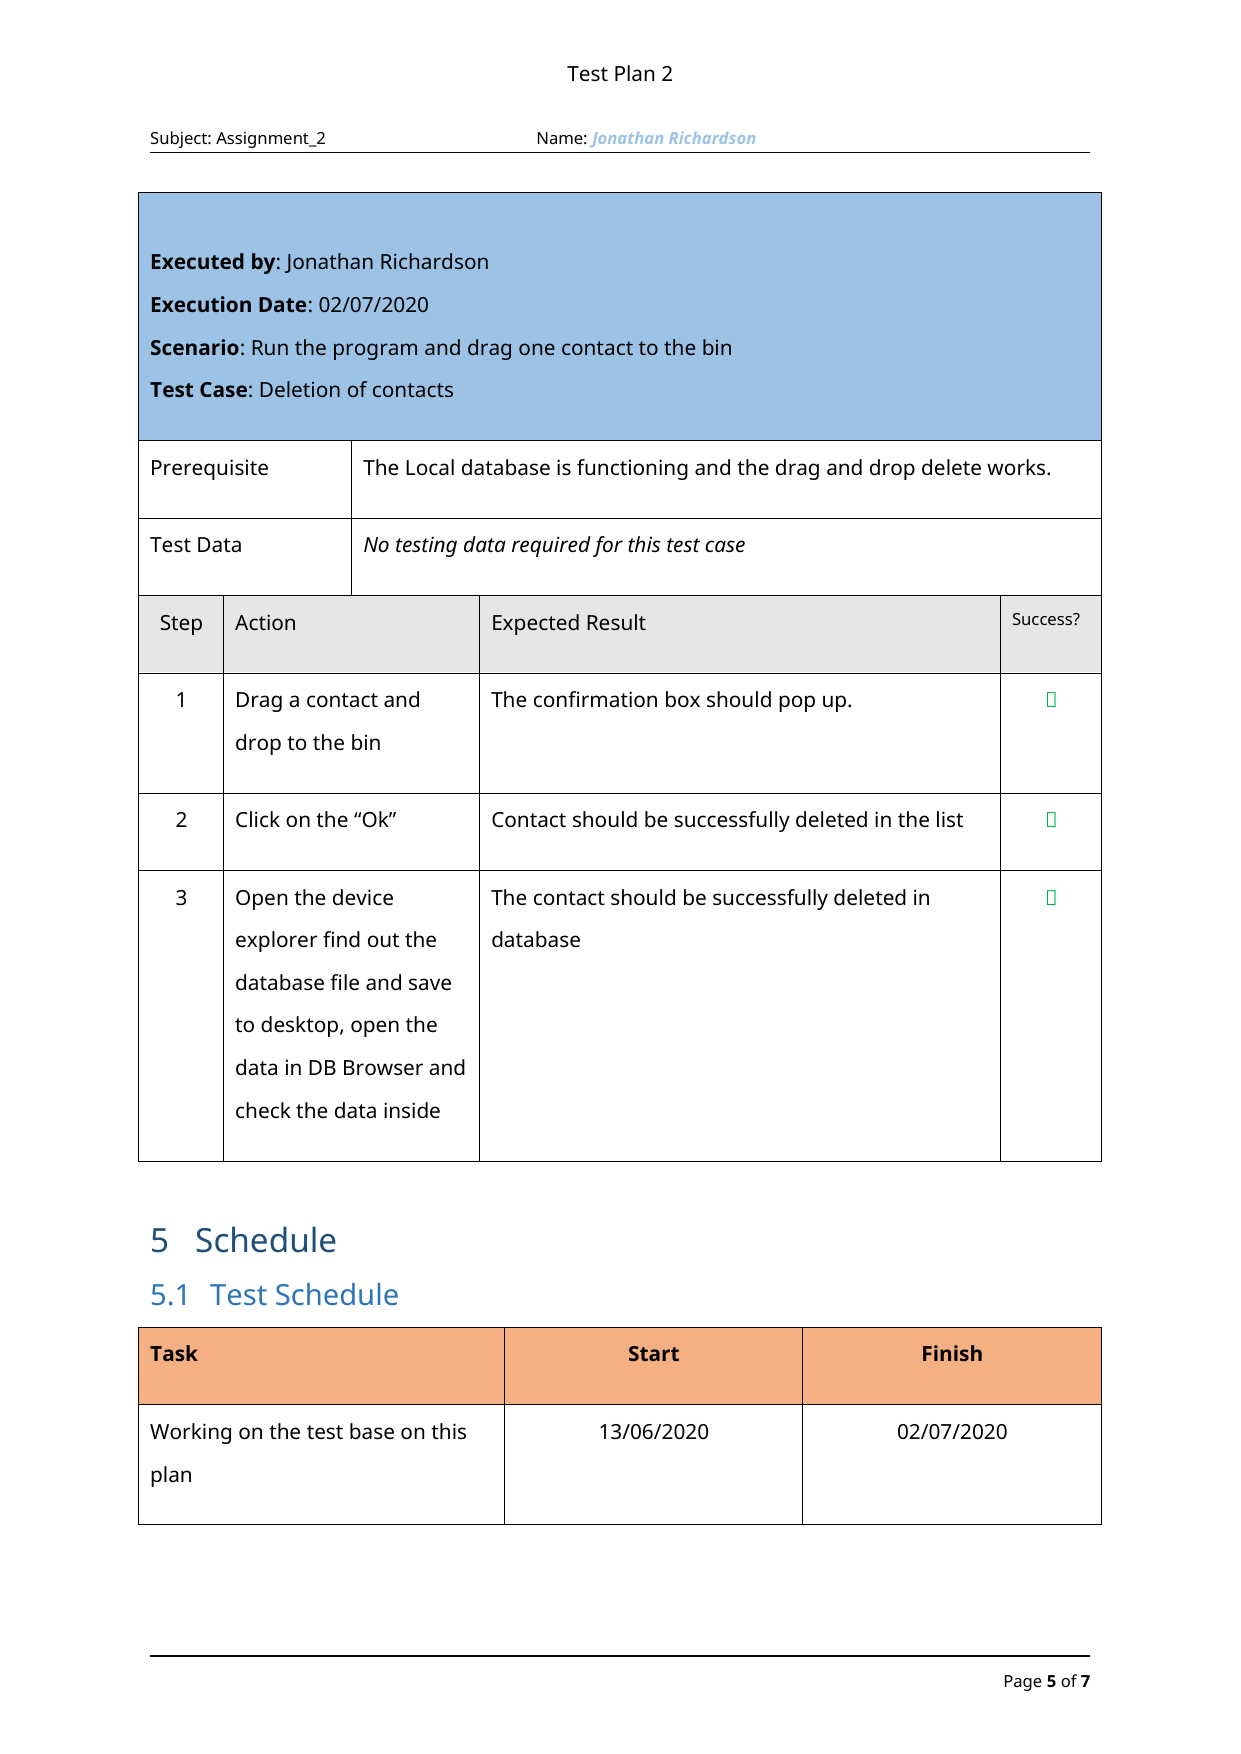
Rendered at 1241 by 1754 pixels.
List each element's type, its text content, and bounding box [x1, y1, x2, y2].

table_cell 1 [139, 674, 223, 792]
table_cell 3 [139, 871, 223, 1161]
table_cell Test Data [139, 519, 351, 595]
table_cell 2 [139, 794, 223, 870]
table_cell  [1001, 794, 1101, 870]
table_cell Open the device explorer find out the database file and save to desktop, open the data in DB Browser and check the data inside [224, 871, 479, 1161]
table_cell Prerequisite [139, 441, 351, 517]
table_header Start [505, 1328, 802, 1404]
table_cell Drag a contact and drop to the bin [224, 674, 479, 792]
subtitle Schedule [150, 1217, 1090, 1262]
table_cell The Local database is functioning and the drag and drop delete works. [352, 441, 1101, 517]
table_cell  [1001, 871, 1101, 1161]
table_cell Contact should be successfully deleted in the list [480, 794, 1000, 870]
subtitle Test Schedule [150, 1274, 1090, 1314]
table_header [139, 193, 1101, 440]
table_cell Expected Result [480, 596, 1000, 672]
table_cell Click on the “Ok” [224, 794, 479, 870]
table_header Task [139, 1328, 504, 1404]
table_cell 02/07/2020 [803, 1405, 1101, 1524]
table_cell Success? [1001, 596, 1101, 672]
table_cell Step [139, 596, 223, 672]
table_cell Working on the test base on this plan [139, 1405, 504, 1524]
table_cell 13/06/2020 [505, 1405, 802, 1524]
table_cell Action [224, 596, 479, 672]
table_cell  [1001, 674, 1101, 792]
table_header Finish [803, 1328, 1101, 1404]
table_cell The confirmation box should pop up. [480, 674, 1000, 792]
table_cell The contact should be successfully deleted in database [480, 871, 1000, 1161]
table_cell No testing data required for this test case [352, 519, 1101, 595]
